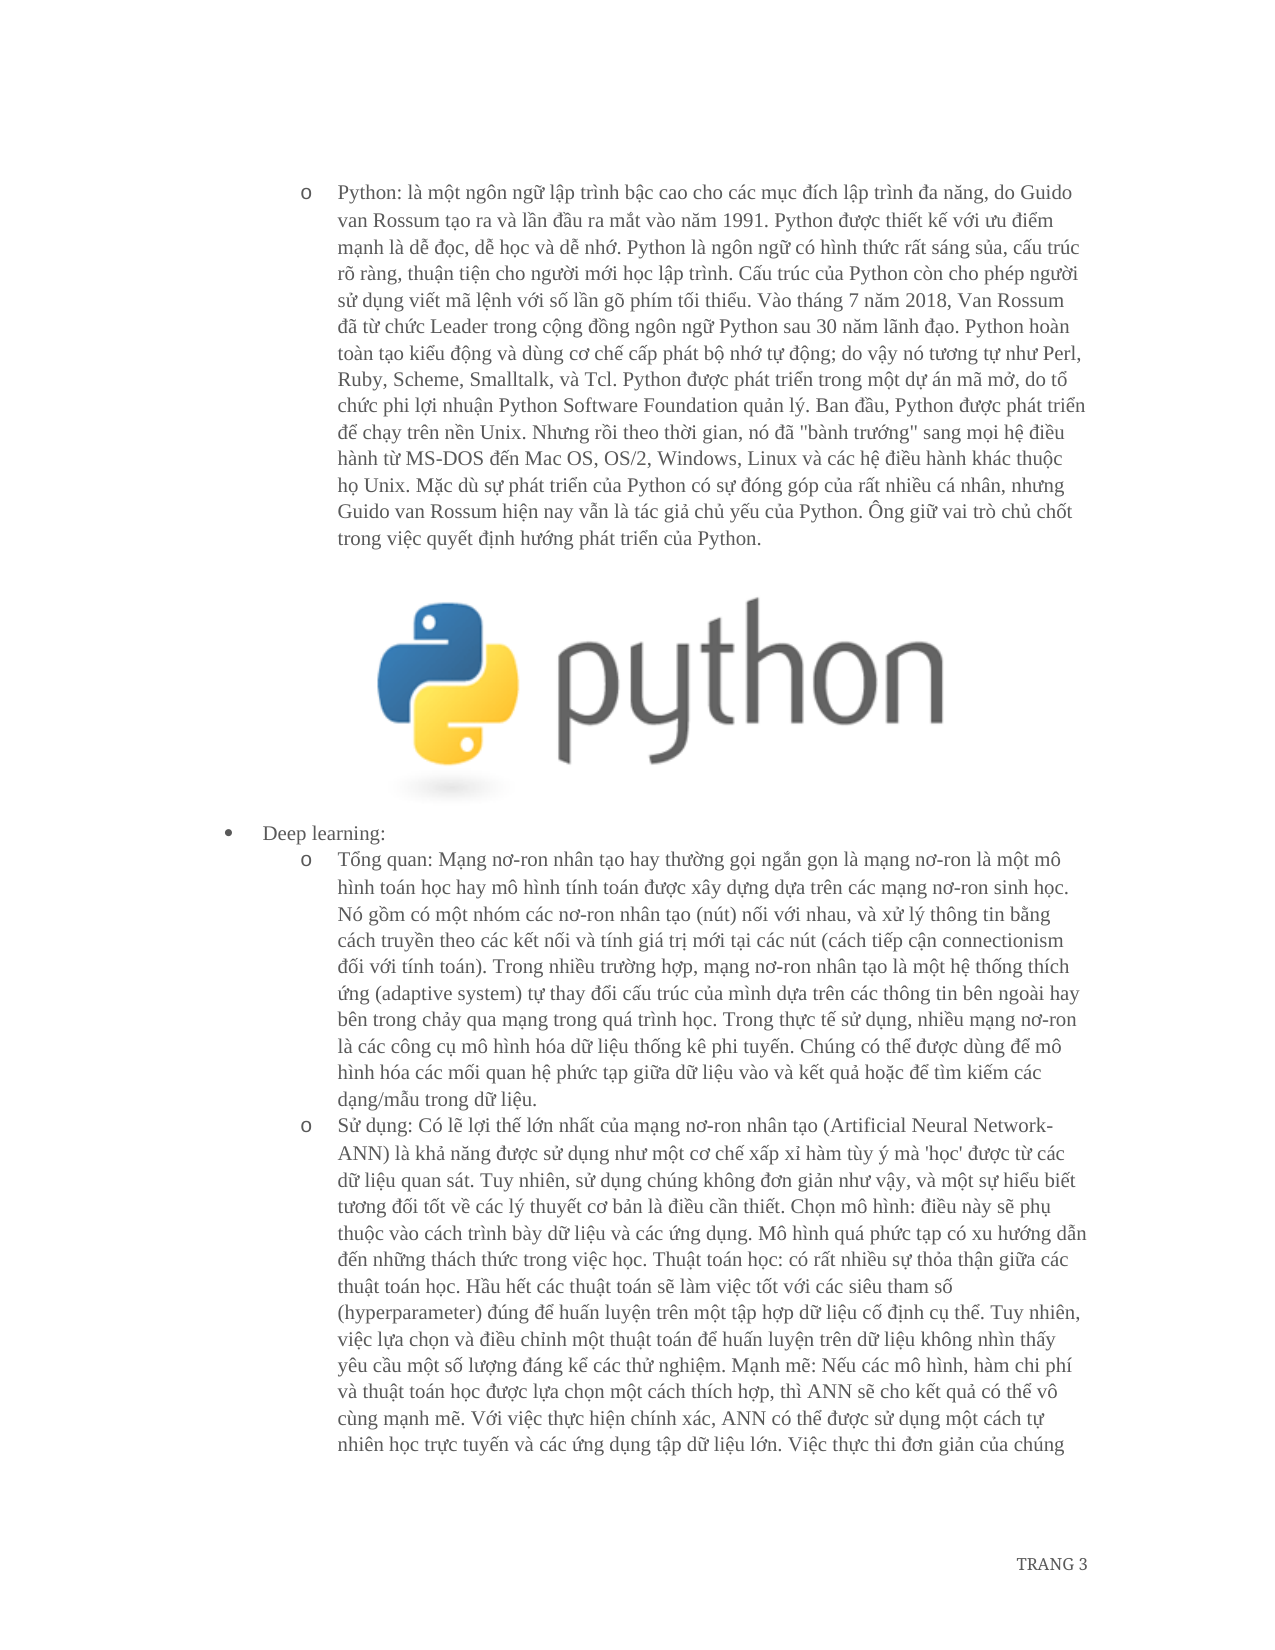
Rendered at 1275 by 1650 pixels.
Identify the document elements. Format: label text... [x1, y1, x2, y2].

list Deep learning: [225, 821, 1087, 844]
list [300, 1113, 1087, 1456]
list Python: là một ngôn ngữ lập trình bậc cao cho các mục đích lập trình đa năng, do Guido van Rossum tạo ra và lần đầu ra mắt vào năm 1991. Python được thiết kế với ưu điểm mạnh là dễ đọc, dễ học và dễ nhớ. Python là ngôn ngữ có hình thức rất sáng sủa, cấu trúc rõ ràng, thuận tiện cho người mới học lập trình. Cấu trúc của Python còn cho phép người sử dụng viết mã lệnh với số lần gõ phím tối thiểu. Vào tháng 7 năm 2018, Van Rossum đã từ chức Leader trong cộng đồng ngôn ngữ Python sau 30 năm lãnh đạo. Python hoàn toàn tạo kiểu động và dùng cơ chế cấp phát bộ nhớ tự động; do vậy nó tương tự như Perl, Ruby, Scheme, Smalltalk, và Tcl. Python được phát triển trong một dự án mã mở, do tổ chức phi lợi nhuận Python Software Foundation quản lý. Ban đầu, Python được phát triển để chạy trên nền Unix. Nhưng rồi theo thời gian, nó đã "bành trướng" sang mọi hệ điều hành từ MS-DOS đến Mac OS, OS/2, Windows, Linux và các hệ điều hành khác thuộc họ Unix. Mặc dù sự phát triển của Python có sự đóng góp của rất nhiều cá nhân, nhưng Guido van Rossum hiện nay vẫn là tác giả chủ yếu của Python. Ông giữ vai trò chủ chốt trong việc quyết định hướng phát triển của Python. [300, 180, 1087, 550]
list Tổng quan: Mạng nơ-ron nhân tạo hay thường gọi ngắn gọn là mạng nơ-ron là một mô hình toán học hay mô hình tính toán được xây dựng dựa trên các mạng nơ-ron sinh học. Nó gồm có một nhóm các nơ-ron nhân tạo (nút) nối với nhau, và xử lý thông tin bằng cách truyền theo các kết nối và tính giá trị mới tại các nút (cách tiếp cận connectionism đối với tính toán). Trong nhiều trường hợp, mạng nơ-ron nhân tạo là một hệ thống thích ứng (adaptive system) tự thay đổi cấu trúc của mình dựa trên các thông tin bên ngoài hay bên trong chảy qua mạng trong quá trình học. Trong thực tế sử dụng, nhiều mạng nơ-ron là các công cụ mô hình hóa dữ liệu thống kê phi tuyến. Chúng có thể được dùng để mô hình hóa các mối quan hệ phức tạp giữa dữ liệu vào và kết quả hoặc để tìm kiếm các dạng/mẫu trong dữ liệu. [300, 847, 1087, 1111]
picture [337, 552, 966, 818]
